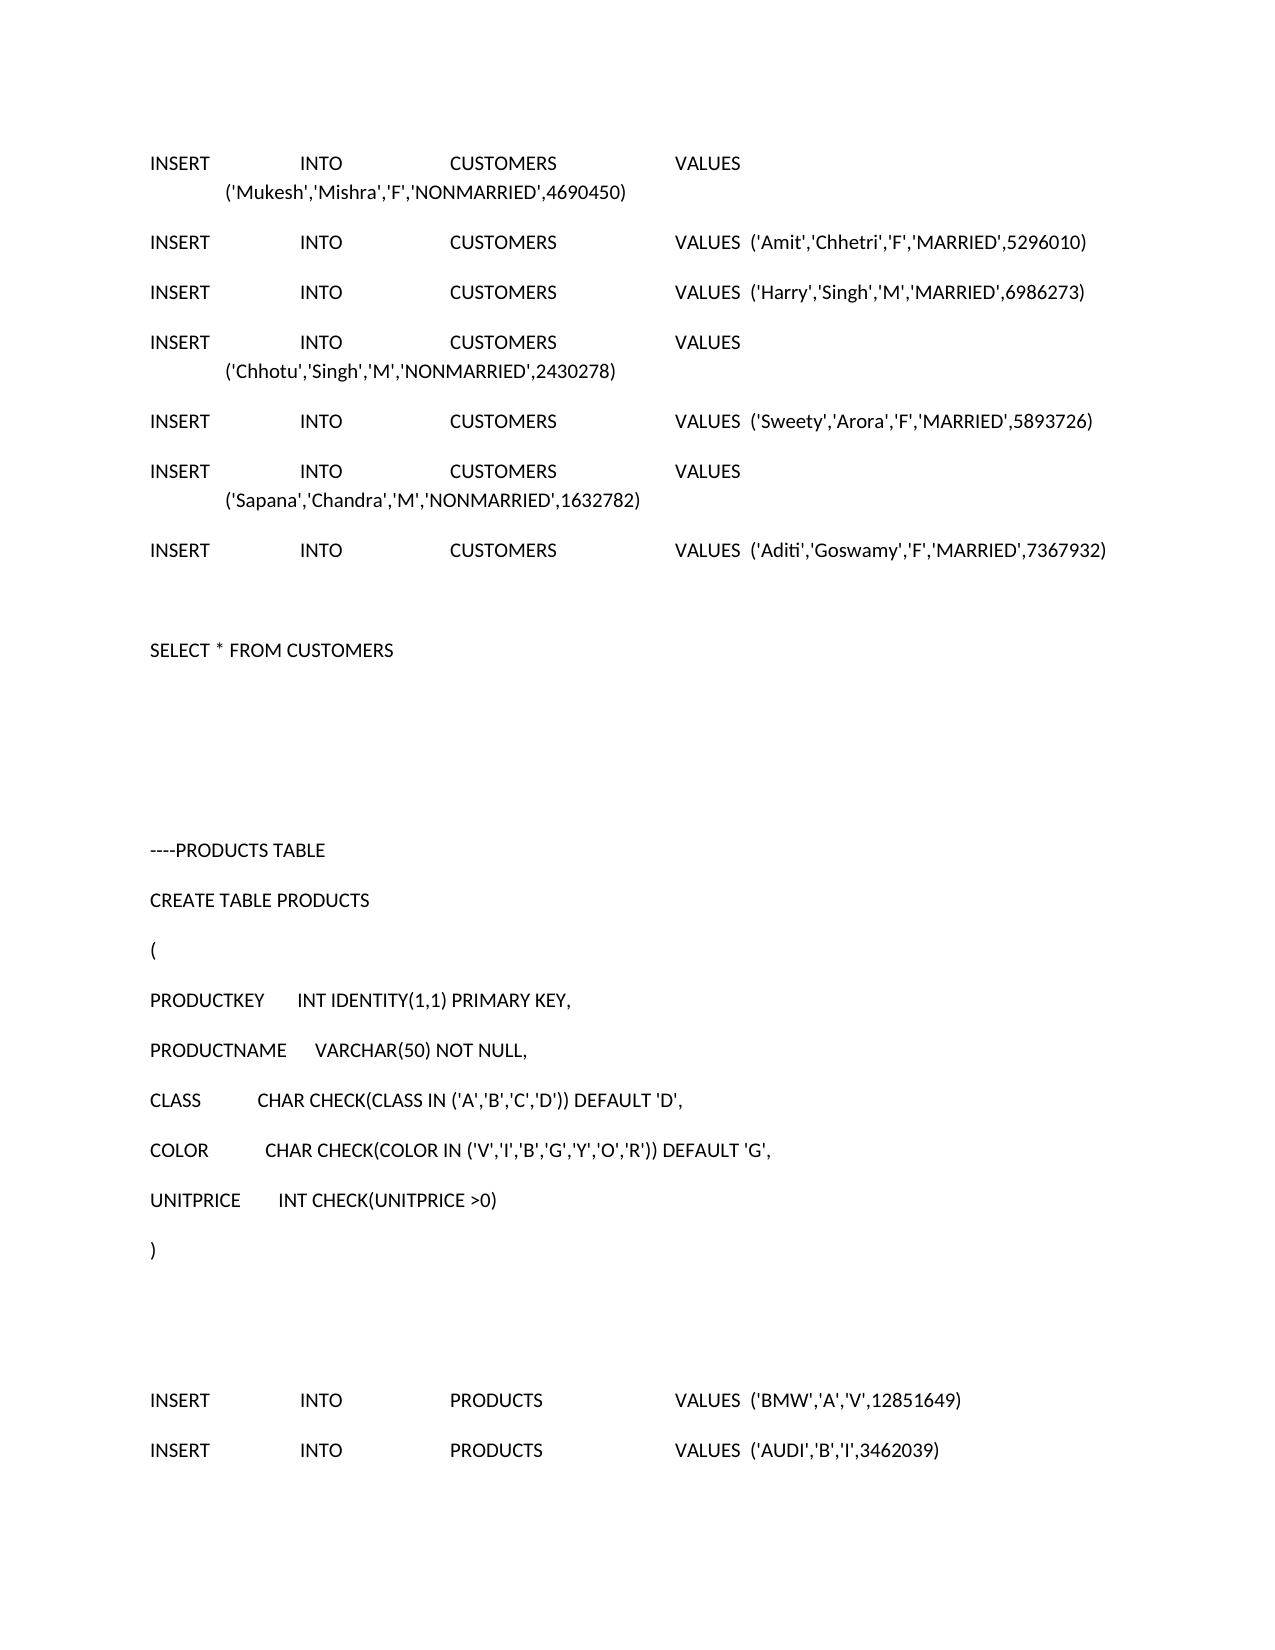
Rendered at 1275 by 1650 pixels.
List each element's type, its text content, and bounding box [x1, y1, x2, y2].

text ( [150, 937, 1125, 963]
text INSERT INTO CUSTOMERS VALUES ('Harry','Singh','M','MARRIED',6986273) [150, 279, 1125, 304]
text INSERT INTO CUSTOMERS VALUES ('Chhotu','Singh','M','NONMARRIED',2430278) [150, 329, 1125, 384]
text INSERT INTO CUSTOMERS VALUES ('Mukesh','Mishra','F','NONMARRIED',4690450) [150, 150, 1125, 204]
text PRODUCTKEY INT IDENTITY(1,1) PRIMARY KEY, [150, 987, 1125, 1013]
text ) [150, 1237, 1125, 1263]
text INSERT INTO PRODUCTS VALUES ('AUDI','B','I',3462039) [150, 1437, 1125, 1463]
text ----PRODUCTS TABLE [150, 837, 1125, 863]
text INSERT INTO CUSTOMERS VALUES ('Amit','Chhetri','F','MARRIED',5296010) [150, 229, 1125, 254]
text COLOR CHAR CHECK(COLOR IN ('V','I','B','G','Y','O','R')) DEFAULT 'G', [150, 1137, 1125, 1163]
text SELECT * FROM CUSTOMERS [150, 637, 1125, 663]
text CLASS CHAR CHECK(CLASS IN ('A','B','C','D')) DEFAULT 'D', [150, 1087, 1125, 1113]
text PRODUCTNAME VARCHAR(50) NOT NULL, [150, 1037, 1125, 1063]
text INSERT INTO CUSTOMERS VALUES ('Sweety','Arora','F','MARRIED',5893726) [150, 408, 1125, 434]
text UNITPRICE INT CHECK(UNITPRICE >0) [150, 1187, 1125, 1213]
text INSERT INTO PRODUCTS VALUES ('BMW','A','V',12851649) [150, 1387, 1125, 1413]
text INSERT INTO CUSTOMERS VALUES ('Aditi','Goswamy','F','MARRIED',7367932) [150, 537, 1125, 563]
text INSERT INTO CUSTOMERS VALUES ('Sapana','Chandra','M','NONMARRIED',1632782) [150, 458, 1125, 513]
text CREATE TABLE PRODUCTS [150, 887, 1125, 913]
